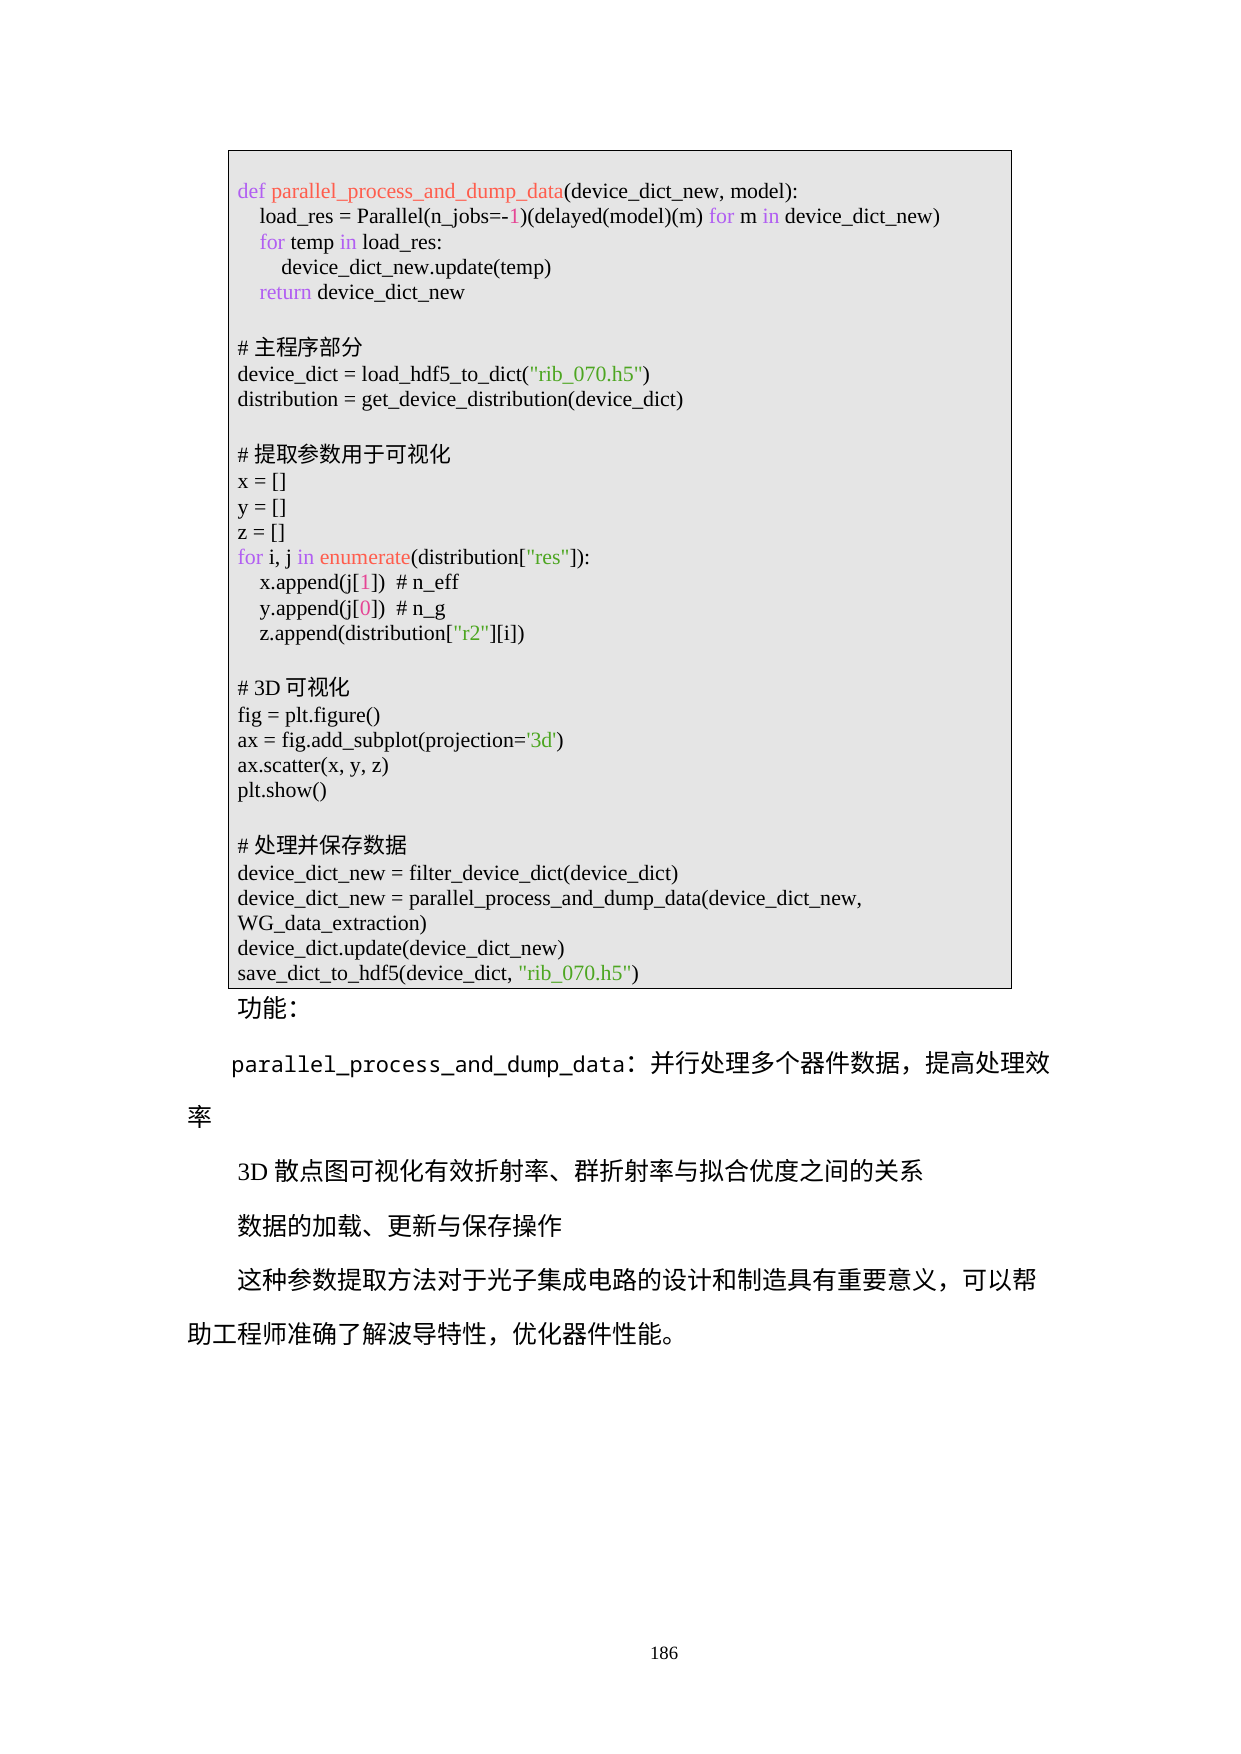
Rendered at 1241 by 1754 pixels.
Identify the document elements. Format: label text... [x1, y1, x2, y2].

text ax = fig.add_subplot(projection='3d') [229, 724, 1011, 749]
text device_dict_new = parallel_process_and_dump_data(device_dict_new, WG_data_extraction) [229, 882, 1011, 932]
text # 处理并保存数据 [229, 825, 1011, 856]
text parallel_process_and_dump_data：并行处理多个器件数据，提高处理效率 [187, 1043, 1053, 1134]
text return device_dict_new [229, 276, 1011, 301]
text # 3D可视化 [229, 667, 1011, 699]
text 这种参数提取方法对于光子集成电路的设计和制造具有重要意义，可以帮助工程师准确了解波导特性，优化器件性能。 [187, 1261, 1053, 1351]
text for temp in load_res: [229, 226, 1011, 251]
text x.append(j[1]) # n_eff [229, 566, 1011, 591]
text load_res = Parallel(n_jobs=-1)(delayed(model)(m) for m in device_dict_new) [229, 200, 1011, 226]
text 功能： [187, 989, 1053, 1025]
text save_dict_to_hdf5(device_dict, "rib_070.h5") [229, 957, 1011, 988]
text device_dict = load_hdf5_to_dict("rib_070.h5") [229, 358, 1011, 383]
text for i, j in enumerate(distribution["res"]): [229, 541, 1011, 566]
text y.append(j[0]) # n_g [229, 591, 1011, 617]
text 数据的加载、更新与保存操作 [187, 1206, 1053, 1242]
text z.append(distribution["r2"][i]) [229, 617, 1011, 642]
text z = [] [229, 516, 1011, 541]
text device_dict.update(device_dict_new) [229, 932, 1011, 957]
text # 提取参数用于可视化 [229, 434, 1011, 465]
text device_dict_new.update(temp) [229, 251, 1011, 276]
text ax.scatter(x, y, z) [229, 749, 1011, 774]
text 3D 散点图可视化有效折射率、群折射率与拟合优度之间的关系 [187, 1152, 1053, 1188]
text device_dict_new = filter_device_dict(device_dict) [229, 856, 1011, 882]
text x = [] [229, 465, 1011, 491]
text def parallel_process_and_dump_data(device_dict_new, model): [229, 175, 1011, 200]
text distribution = get_device_distribution(device_dict) [229, 383, 1011, 408]
text plt.show() [229, 774, 1011, 799]
text y = [] [229, 491, 1011, 516]
text fig = plt.figure() [229, 699, 1011, 724]
text # 主程序部分 [229, 326, 1011, 358]
